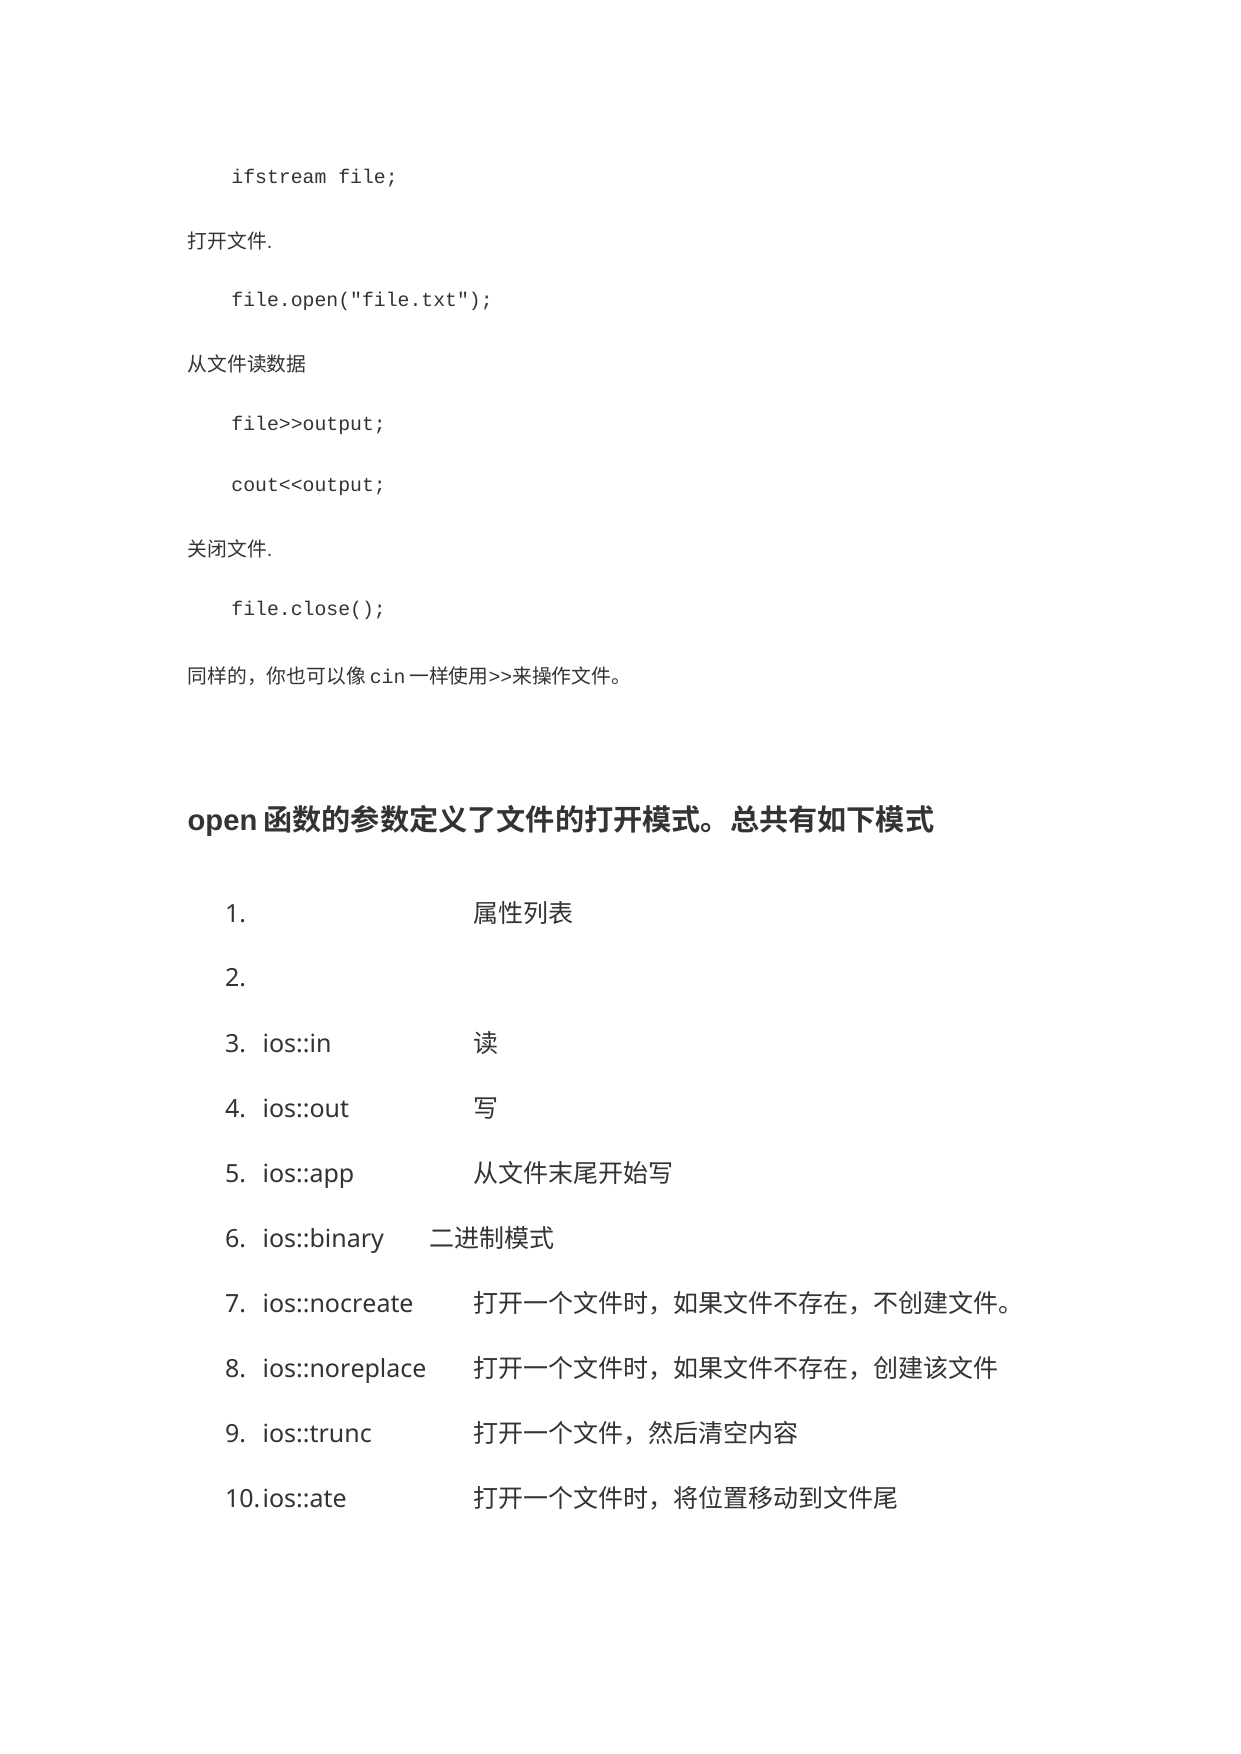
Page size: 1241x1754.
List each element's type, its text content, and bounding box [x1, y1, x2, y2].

text ifstream file; [187, 162, 1053, 194]
list ios::app 从文件末尾开始写 [225, 1139, 1053, 1204]
text open函数的参数定义了文件的打开模式。总共有如下模式 [187, 785, 1053, 850]
text file.close(); [187, 594, 1053, 626]
text 从文件读数据 [187, 347, 1053, 379]
text 打开文件. [187, 224, 1053, 256]
list ios::ate 打开一个文件时，将位置移动到文件尾 [225, 1464, 1053, 1529]
list ios::binary 二进制模式 [225, 1204, 1053, 1269]
text cout<<output; [187, 470, 1053, 503]
list ios::noreplace 打开一个文件时，如果文件不存在，创建该文件 [225, 1334, 1053, 1399]
list ios::nocreate 打开一个文件时，如果文件不存在，不创建文件。 [225, 1269, 1053, 1334]
text file.open("file.txt"); [187, 285, 1053, 318]
list ios::in 读 [225, 1009, 1053, 1074]
list ios::trunc 打开一个文件，然后清空内容 [225, 1399, 1053, 1464]
list ios::out 写 [225, 1074, 1053, 1139]
list 属性列表 [225, 879, 1053, 944]
text 同样的，你也可以像cin一样使用>>来操作文件。 [187, 659, 1053, 691]
text file>>output; [187, 409, 1053, 441]
text 关闭文件. [187, 532, 1053, 564]
